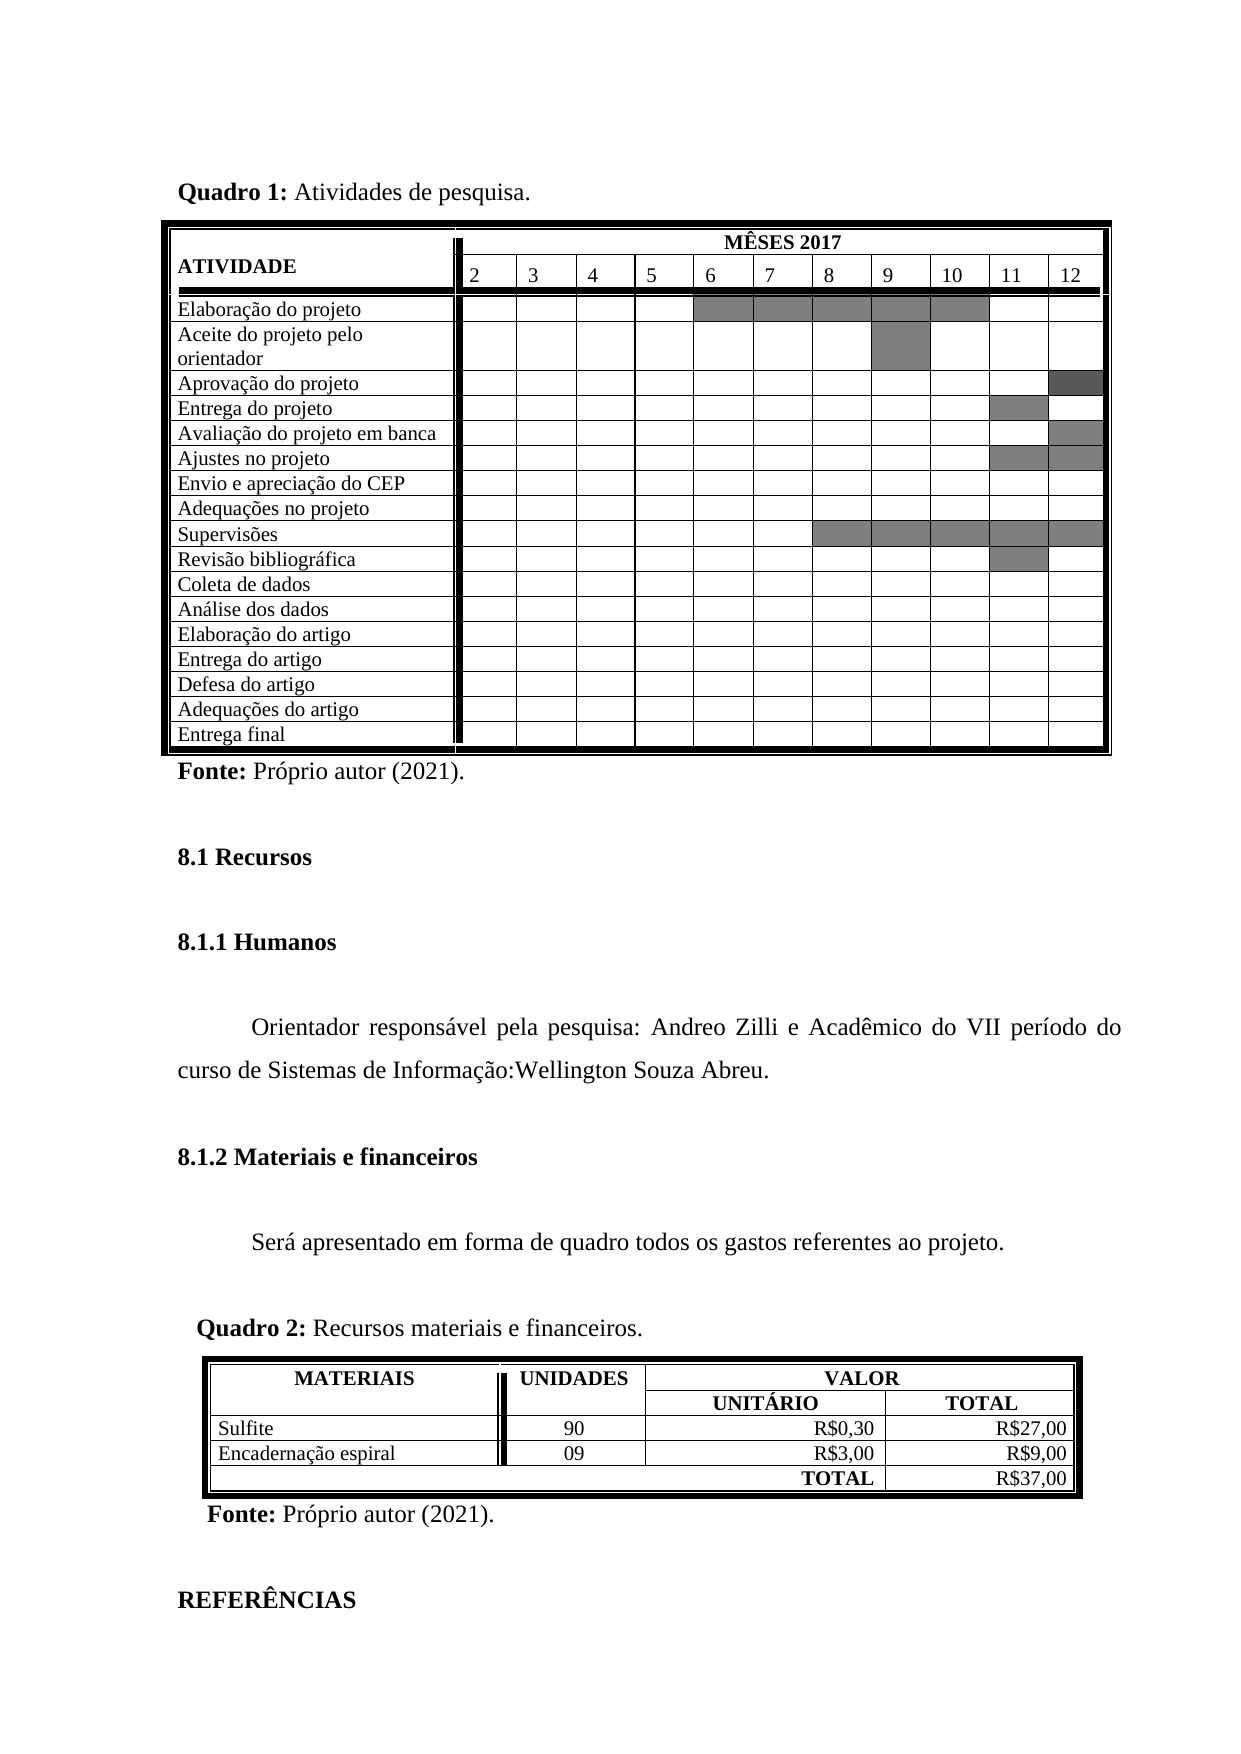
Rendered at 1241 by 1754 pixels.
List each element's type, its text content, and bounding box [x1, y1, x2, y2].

text Quadro 2: Recursos materiais e financeiros. [177, 1313, 1122, 1342]
table_cell [754, 496, 812, 520]
table_cell Entrega do projeto [171, 396, 453, 420]
table_cell [463, 622, 516, 646]
table_cell [813, 496, 871, 520]
table_cell [813, 672, 871, 696]
table_cell [1049, 722, 1103, 746]
table_cell [636, 297, 693, 321]
table_cell 9 [872, 255, 930, 287]
text Será apresentado em forma de quadro todos os gastos referentes ao projeto. [177, 1227, 1122, 1255]
table_cell 3 [517, 255, 576, 287]
table_cell [872, 471, 930, 495]
table_cell R$37,00 [886, 1466, 1073, 1490]
table_cell [872, 371, 930, 395]
table_cell [517, 471, 576, 495]
table_cell [754, 371, 812, 395]
table_cell Envio e apreciação do CEP [171, 471, 453, 495]
table_cell Defesa do artigo [171, 672, 453, 696]
table_cell [754, 722, 812, 746]
table_cell Análise dos dados [171, 597, 453, 621]
table_cell [517, 622, 576, 646]
table_cell [463, 396, 516, 420]
table_cell [931, 496, 989, 520]
table_cell [931, 421, 989, 445]
table_cell [636, 446, 693, 470]
table_cell [754, 647, 812, 671]
table_cell [931, 322, 989, 370]
table_cell R$9,00 [886, 1441, 1073, 1465]
table_cell 10 [931, 255, 989, 287]
table_cell [1049, 521, 1103, 546]
table_cell [1049, 496, 1103, 520]
subtitle 8.1.2 Materiais e financeiros [177, 1142, 1122, 1170]
table_cell [517, 297, 576, 321]
table_cell [754, 396, 812, 420]
table_cell [872, 697, 930, 721]
table_cell [636, 622, 693, 646]
table_cell [931, 547, 989, 571]
table_cell [1049, 446, 1103, 470]
table_cell [636, 722, 693, 746]
table_cell [463, 597, 516, 621]
table_cell [577, 622, 634, 646]
table_cell [872, 446, 930, 470]
table_cell [517, 322, 576, 370]
table_cell [872, 421, 930, 445]
table_cell [813, 597, 871, 621]
table_cell Adequações do artigo [171, 697, 453, 721]
table_cell [1049, 597, 1103, 621]
table_cell 12 [1049, 255, 1103, 287]
table_cell Elaboração do projeto [168, 287, 458, 321]
table_cell [872, 597, 930, 621]
table_cell 7 [754, 255, 812, 287]
table_cell [463, 547, 516, 571]
table_cell [577, 421, 634, 445]
table_cell 6 [694, 255, 753, 287]
table_cell [990, 471, 1048, 495]
table_cell [872, 572, 930, 596]
table_cell [931, 672, 989, 696]
text Fonte: Próprio autor (2021). [177, 1499, 1122, 1528]
table_cell [931, 572, 989, 596]
table_cell [636, 396, 693, 420]
table_cell [577, 297, 634, 321]
table_cell Aceite do projeto pelo orientador [171, 322, 453, 370]
table_cell [931, 722, 989, 746]
table_cell Avaliação do projeto em banca [171, 421, 453, 445]
table_cell [931, 697, 989, 721]
table_cell [754, 672, 812, 696]
table_cell [517, 421, 576, 445]
table_header MATERIAIS [208, 1362, 502, 1414]
table_cell [694, 322, 753, 370]
table_cell [694, 597, 753, 621]
text Quadro 1: Atividades de pesquisa. [177, 177, 1122, 206]
table_cell [463, 672, 516, 696]
table_cell [813, 647, 871, 671]
table_cell [517, 672, 576, 696]
table_cell [636, 371, 693, 395]
table_cell Elaboração do artigo [171, 622, 453, 646]
table_cell [990, 572, 1048, 596]
table_cell [694, 297, 753, 321]
table_cell [636, 647, 693, 671]
table_cell [990, 496, 1048, 520]
table_cell [813, 722, 871, 746]
table_cell [517, 446, 576, 470]
table_cell [1049, 672, 1103, 696]
table_cell [694, 396, 753, 420]
table_cell [754, 297, 812, 321]
table_cell [694, 622, 753, 646]
table_cell Sulfite [211, 1416, 497, 1440]
table_cell [931, 471, 989, 495]
table_cell [577, 446, 634, 470]
table_cell [813, 471, 871, 495]
table_cell [577, 572, 634, 596]
table_cell [1049, 547, 1103, 571]
table_cell [872, 647, 930, 671]
table_cell [931, 371, 989, 395]
table_cell [517, 722, 576, 746]
table_cell [458, 722, 516, 746]
table_cell [463, 496, 516, 520]
table_cell [990, 297, 1048, 321]
table_cell [694, 647, 753, 671]
table_cell [872, 396, 930, 420]
table_cell [517, 697, 576, 721]
table_cell Encadernação espiral [211, 1441, 497, 1465]
table_cell [694, 672, 753, 696]
table_cell 90 [507, 1416, 645, 1440]
table_cell [577, 396, 634, 420]
table_cell [813, 421, 871, 445]
table_cell [694, 421, 753, 445]
table_cell [463, 471, 516, 495]
table_cell [990, 396, 1048, 420]
table_cell [517, 521, 576, 546]
table_cell [872, 496, 930, 520]
table_cell [872, 297, 930, 321]
table_cell [517, 371, 576, 395]
table_cell [813, 521, 871, 546]
table_cell [1049, 622, 1103, 646]
table_cell [813, 622, 871, 646]
table_cell 11 [990, 255, 1048, 287]
table_cell [990, 521, 1048, 546]
table_cell [1049, 572, 1103, 596]
table_cell [813, 371, 871, 395]
table_cell [990, 547, 1048, 571]
table_cell [577, 322, 634, 370]
table_cell [931, 446, 989, 470]
table_cell [872, 521, 930, 546]
table_cell [517, 597, 576, 621]
table_cell [813, 446, 871, 470]
table_cell [694, 722, 753, 746]
table_cell [577, 672, 634, 696]
table_cell R$3,00 [646, 1441, 885, 1465]
table_cell R$27,00 [886, 1416, 1073, 1440]
table_cell [990, 322, 1048, 370]
table_cell [636, 322, 693, 370]
table_cell [1049, 471, 1103, 495]
table_cell [694, 471, 753, 495]
table_cell [1049, 421, 1103, 445]
table_cell [577, 547, 634, 571]
table_cell TOTAL [211, 1466, 885, 1490]
table_cell [577, 471, 634, 495]
table_cell [636, 471, 693, 495]
table_cell [1049, 647, 1103, 671]
table_cell [872, 322, 930, 370]
table_cell [577, 597, 634, 621]
table_cell [872, 547, 930, 571]
table_cell R$0,30 [646, 1416, 885, 1440]
table_header MÊSES 2017 [458, 230, 1103, 254]
table_cell [1049, 371, 1103, 395]
table_cell [694, 446, 753, 470]
table_cell [813, 322, 871, 370]
table_cell [990, 647, 1048, 671]
table_cell [463, 322, 516, 370]
table_cell [990, 672, 1048, 696]
table_header VALOR [646, 1365, 1073, 1389]
table_cell [813, 547, 871, 571]
table_cell 5 [636, 255, 693, 287]
table_cell Ajustes no projeto [171, 446, 453, 470]
table_cell Entrega do artigo [171, 647, 453, 671]
table_cell [1049, 697, 1103, 721]
table_cell Entrega final [171, 722, 458, 746]
table_cell [754, 421, 812, 445]
table_cell [463, 521, 516, 546]
table_cell [931, 297, 989, 321]
table_cell [813, 697, 871, 721]
table_cell [754, 521, 812, 546]
table_cell [990, 371, 1048, 395]
table_cell [577, 371, 634, 395]
table_cell [754, 697, 812, 721]
table_cell [636, 697, 693, 721]
table_cell [577, 697, 634, 721]
table_cell [931, 622, 989, 646]
table_cell [463, 697, 516, 721]
table_cell [813, 396, 871, 420]
table_cell [694, 371, 753, 395]
table_cell [694, 496, 753, 520]
table_cell Revisão bibliográfica [171, 547, 453, 571]
table_cell [990, 446, 1048, 470]
table_cell [754, 446, 812, 470]
table_cell [636, 496, 693, 520]
table_cell [931, 396, 989, 420]
table_cell [872, 722, 930, 746]
table_cell [1049, 396, 1103, 420]
table_cell [463, 371, 516, 395]
table_cell [463, 297, 516, 321]
table_cell [577, 722, 634, 746]
table_cell [813, 572, 871, 596]
table_cell [577, 496, 634, 520]
table_cell [577, 647, 634, 671]
table_cell 09 [507, 1441, 645, 1465]
table_cell [636, 521, 693, 546]
table_cell [872, 622, 930, 646]
table_cell [636, 597, 693, 621]
table_cell [636, 572, 693, 596]
table_cell Adequações no projeto [171, 496, 453, 520]
table_cell 4 [577, 255, 634, 287]
table_cell [990, 697, 1048, 721]
text Fonte: Próprio autor (2021). [177, 756, 1122, 784]
table_cell TOTAL [886, 1391, 1073, 1414]
table_cell [754, 572, 812, 596]
subtitle 8.1 Recursos [177, 842, 1122, 871]
table_cell UNITÁRIO [646, 1391, 885, 1414]
table_cell [694, 521, 753, 546]
table_cell [990, 722, 1048, 746]
table_cell [694, 572, 753, 596]
table_cell [1049, 322, 1103, 370]
table_cell [754, 471, 812, 495]
table_cell [577, 521, 634, 546]
table_cell 8 [813, 255, 871, 287]
table_cell Coleta de dados [171, 572, 453, 596]
table_header ATIVIDADE [168, 227, 458, 287]
table_cell [754, 622, 812, 646]
text REFERÊNCIAS [177, 1586, 1122, 1614]
table_cell [517, 572, 576, 596]
table_cell [1049, 287, 1107, 321]
table_cell [517, 547, 576, 571]
table_cell [517, 396, 576, 420]
table_cell [463, 572, 516, 596]
table_cell [990, 421, 1048, 445]
table_cell [463, 647, 516, 671]
table_cell Supervisões [171, 521, 453, 546]
table_cell [463, 421, 516, 445]
table_cell [931, 647, 989, 671]
table_cell [694, 697, 753, 721]
table_cell [990, 597, 1048, 621]
table_cell [694, 547, 753, 571]
table_cell [517, 496, 576, 520]
table_cell 2 [463, 255, 516, 287]
table_cell Aprovação do projeto [171, 371, 453, 395]
table_cell [636, 547, 693, 571]
text Orientador responsável pela pesquisa: Andreo Zilli e Acadêmico do VII período do curso de Sistemas de Informação:Wellington Souza Abreu. [177, 1012, 1122, 1084]
table_cell [754, 597, 812, 621]
table_cell [636, 672, 693, 696]
table_cell [517, 647, 576, 671]
table_cell [990, 622, 1048, 646]
subtitle 8.1.1 Humanos [177, 927, 1122, 956]
table_cell [813, 297, 871, 321]
table_cell [931, 597, 989, 621]
table_header UNIDADES [502, 1365, 645, 1414]
table_cell [463, 446, 516, 470]
table_cell [636, 421, 693, 445]
table_cell [754, 547, 812, 571]
table_cell [931, 521, 989, 546]
table_cell [754, 322, 812, 370]
table_cell [872, 672, 930, 696]
